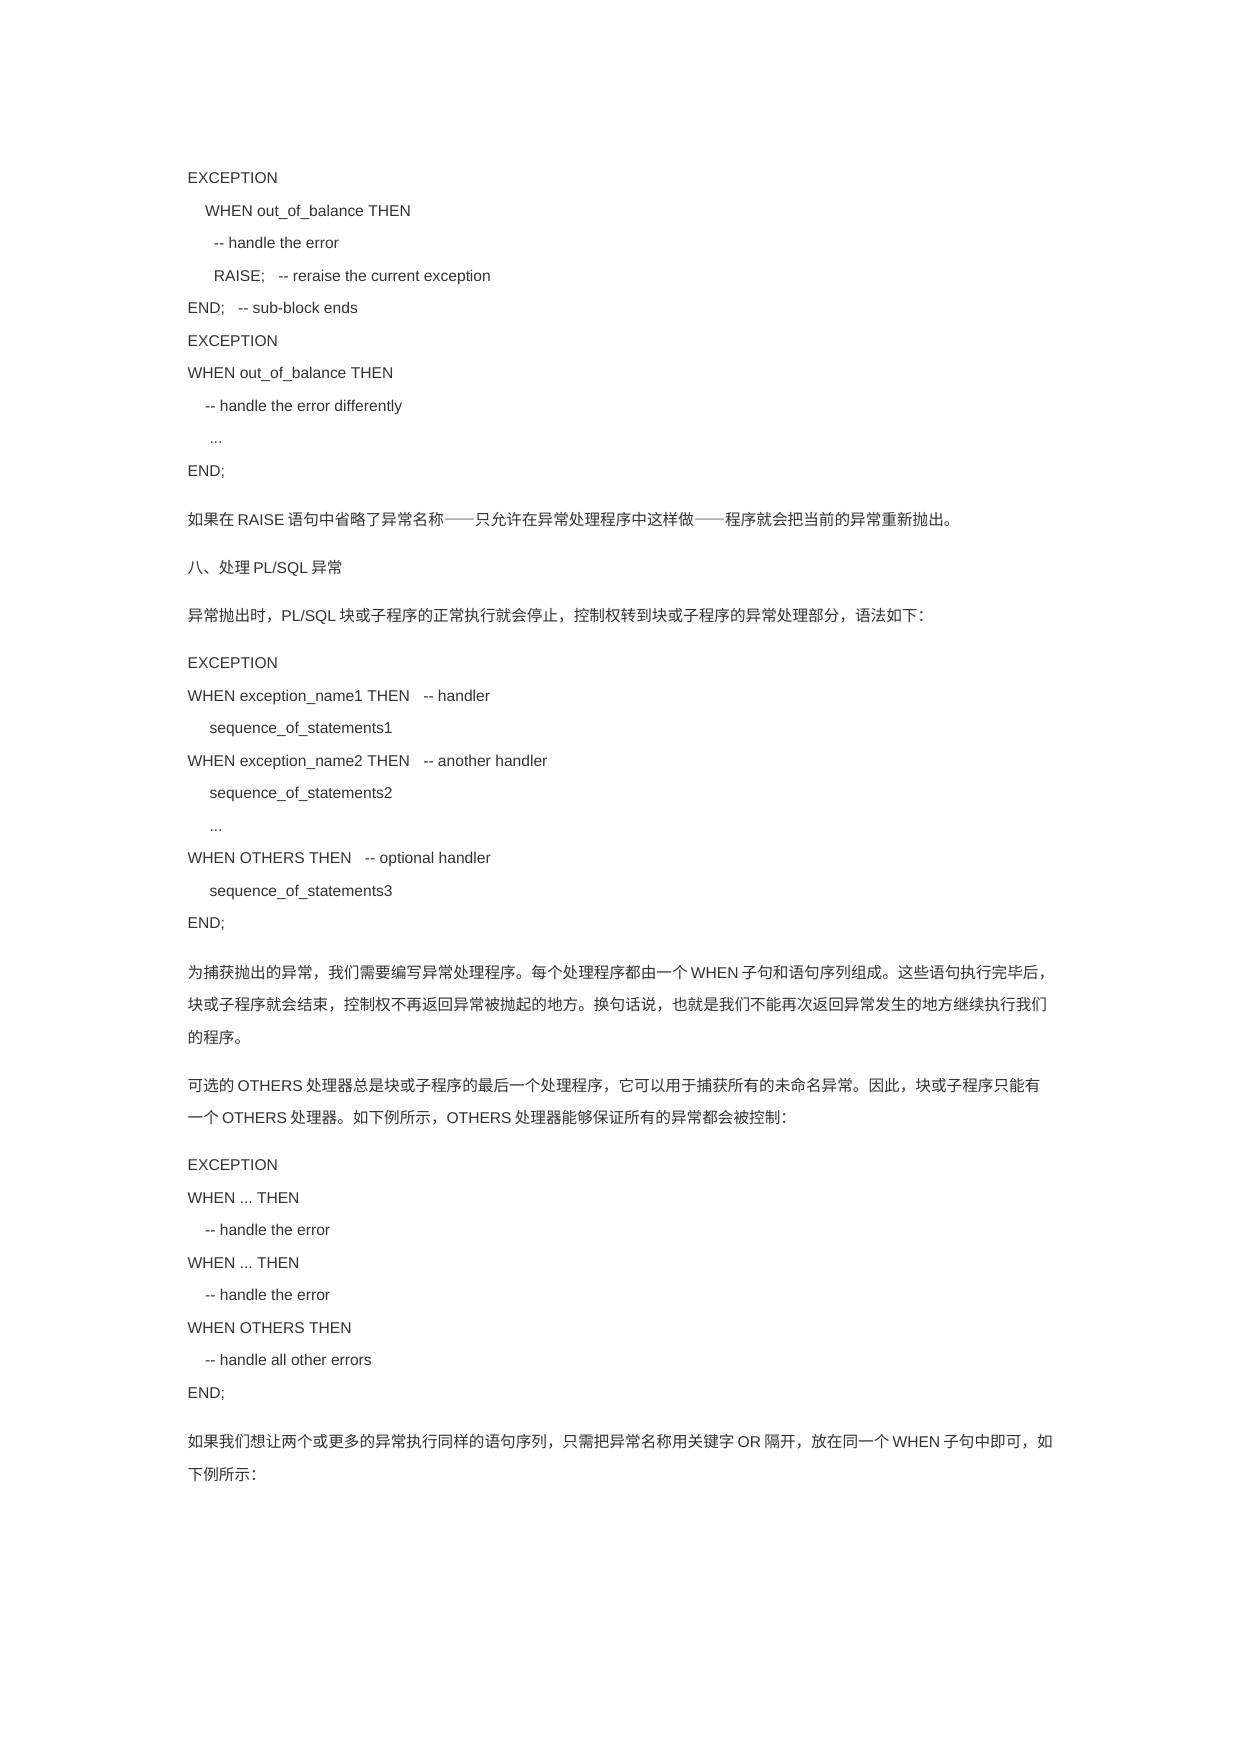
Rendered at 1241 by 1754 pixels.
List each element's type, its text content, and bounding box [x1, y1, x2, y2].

text EXCEPTION WHEN ... THEN -- handle the error WHEN ... THEN -- handle the error WHEN OTHERS THEN -- handle all other errors END; [187, 1149, 1053, 1409]
text 八、处理PL/SQL异常 [187, 551, 1053, 583]
text EXCEPTION WHEN exception_name1 THEN -- handler sequence_of_statements1 WHEN exception_name2 THEN -- another handler sequence_of_statements2 ... WHEN OTHERS THEN -- optional handler sequence_of_statements3 END; [187, 647, 1053, 939]
text 可选的OTHERS处理器总是块或子程序的最后一个处理程序，它可以用于捕获所有的未命名异常。因此，块或子程序只能有一个OTHERS处理器。如下例所示，OTHERS处理器能够保证所有的异常都会被控制： [187, 1068, 1053, 1133]
text 异常抛出时，PL/SQL块或子程序的正常执行就会停止，控制权转到块或子程序的异常处理部分，语法如下： [187, 599, 1053, 631]
text 如果在RAISE语句中省略了异常名称——只允许在异常处理程序中这样做——程序就会把当前的异常重新抛出。 [187, 503, 1053, 535]
text 如果我们想让两个或更多的异常执行同样的语句序列，只需把异常名称用关键字OR隔开，放在同一个WHEN子句中即可，如下例所示： [187, 1424, 1053, 1489]
text 为捕获抛出的异常，我们需要编写异常处理程序。每个处理程序都由一个WHEN子句和语句序列组成。这些语句执行完毕后，块或子程序就会结束，控制权不再返回异常被抛起的地方。换句话说，也就是我们不能再次返回异常发生的地方继续执行我们的程序。 [187, 955, 1053, 1053]
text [187, 162, 1053, 487]
